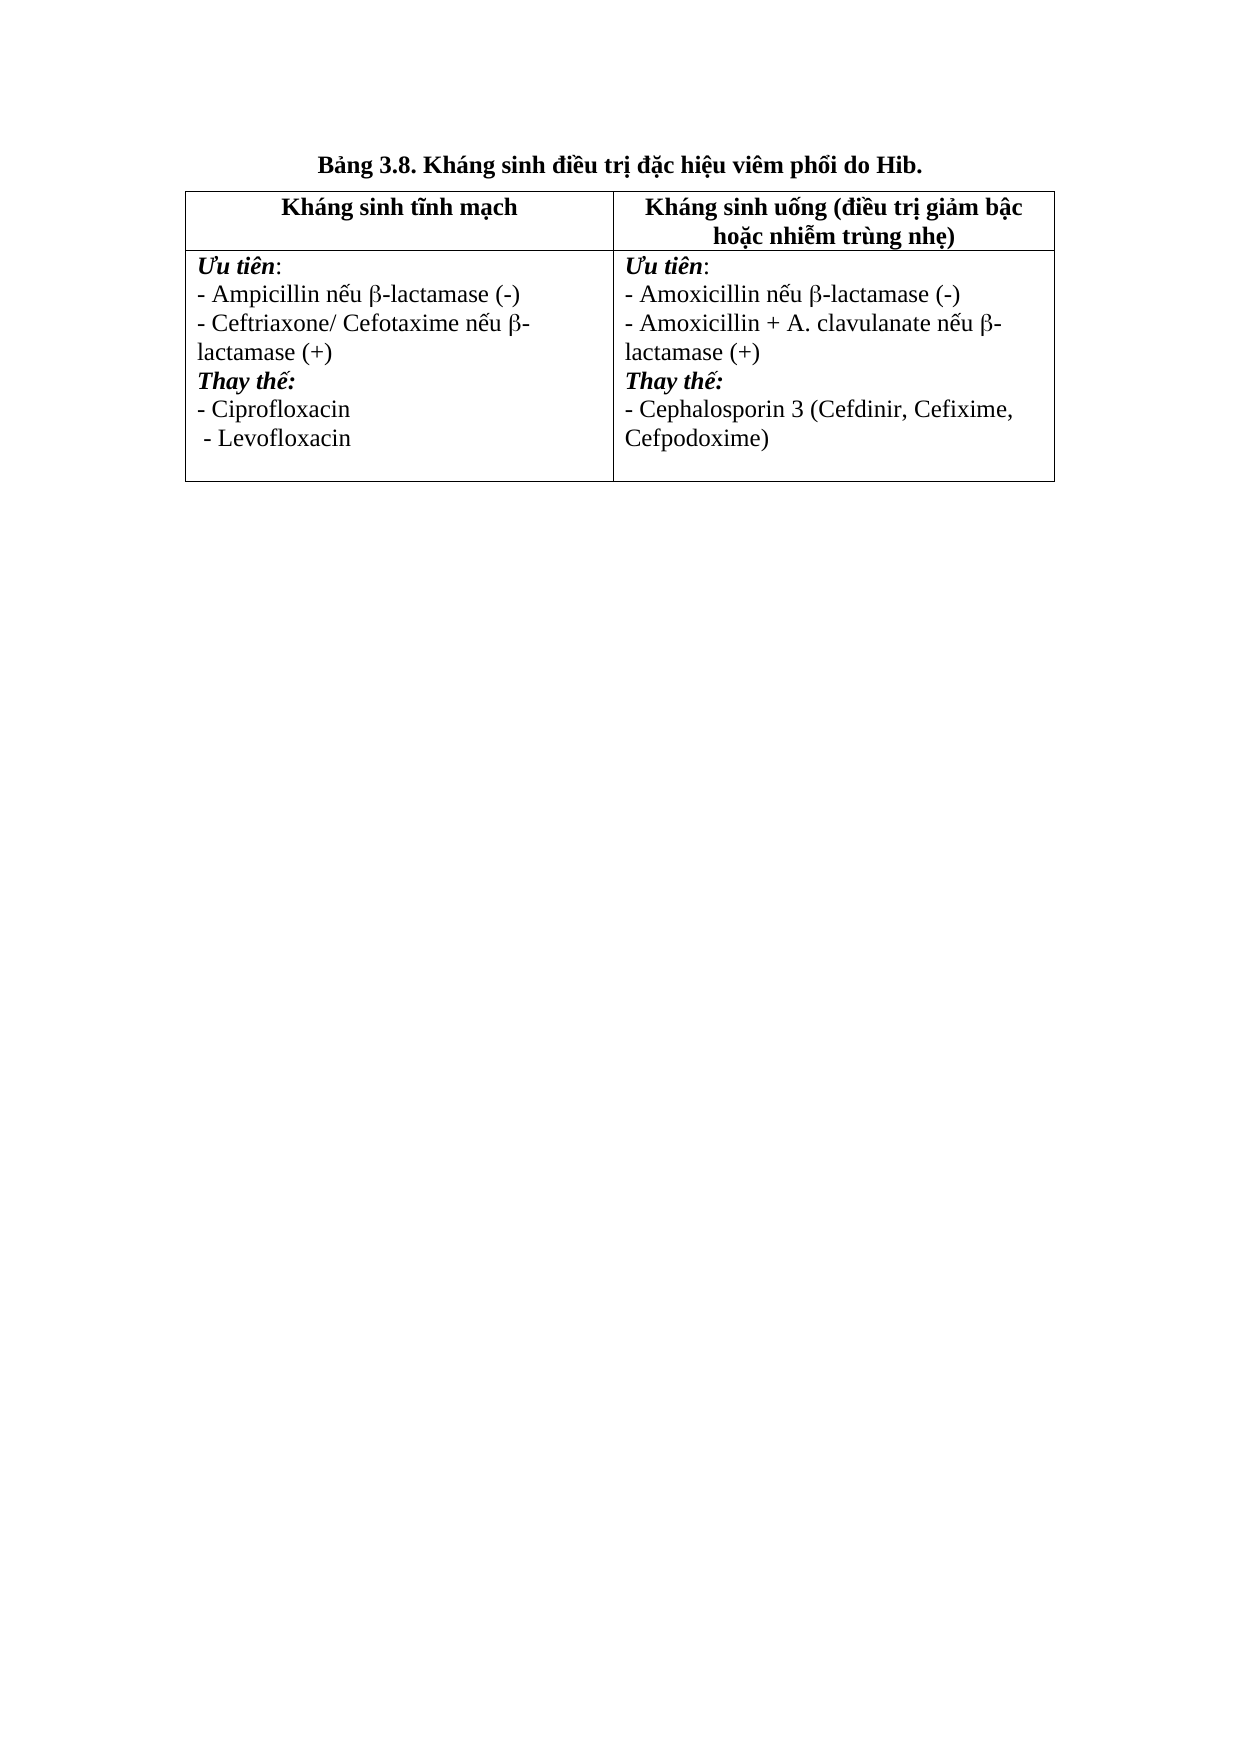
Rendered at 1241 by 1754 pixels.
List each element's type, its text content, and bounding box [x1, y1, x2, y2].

table_cell Ưu tiên: - Amoxicillin nếu -lactamase (-) - Amoxicillin + A. clavulanate nếu -lactamase (+) Thay thế: - Cephalosporin 3 (Cefdinir, Cefixime, Cefpodoxime) [614, 251, 1054, 481]
table_header Kháng sinh tĩnh mạch [186, 192, 613, 250]
table_cell Ưu tiên: - Ampicillin nếu -lactamase (-) - Ceftriaxone/ Cefotaxime nếu -lactamase (+) Thay thế: - Ciprofloxacin - Levofloxacin [186, 251, 613, 481]
table_header Kháng sinh uống (điều trị giảm bậc hoặc nhiễm trùng nhẹ) [614, 192, 1054, 250]
